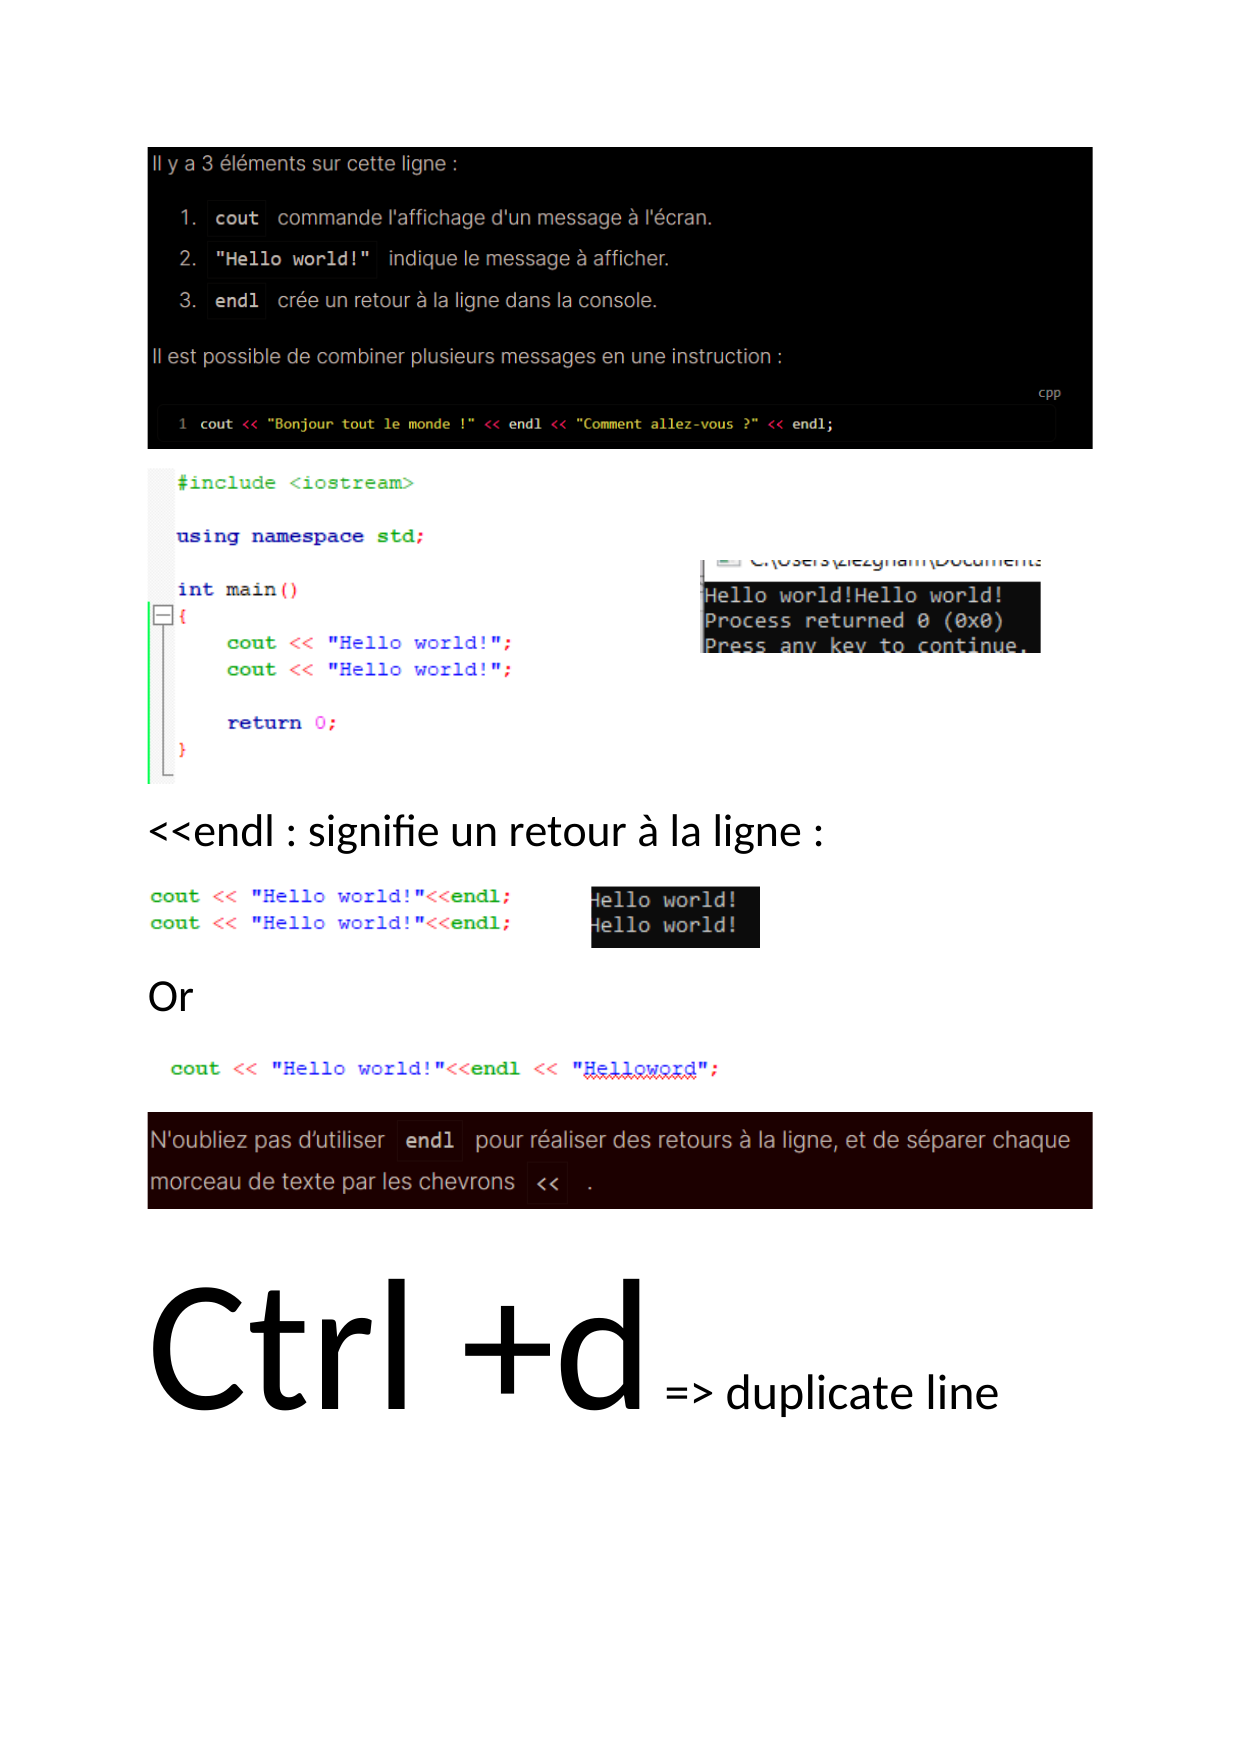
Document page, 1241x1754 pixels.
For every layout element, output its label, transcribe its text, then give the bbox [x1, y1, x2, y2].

picture [147, 467, 582, 784]
text Or [148, 967, 1093, 1023]
picture [700, 560, 1041, 653]
picture [147, 1043, 756, 1094]
text <<endl : signifie un retour à la ligne : [148, 802, 1093, 858]
picture [147, 879, 760, 948]
picture [147, 147, 1093, 449]
picture [147, 1112, 1093, 1209]
text Ctrl +d => duplicate line [148, 1227, 1093, 1456]
